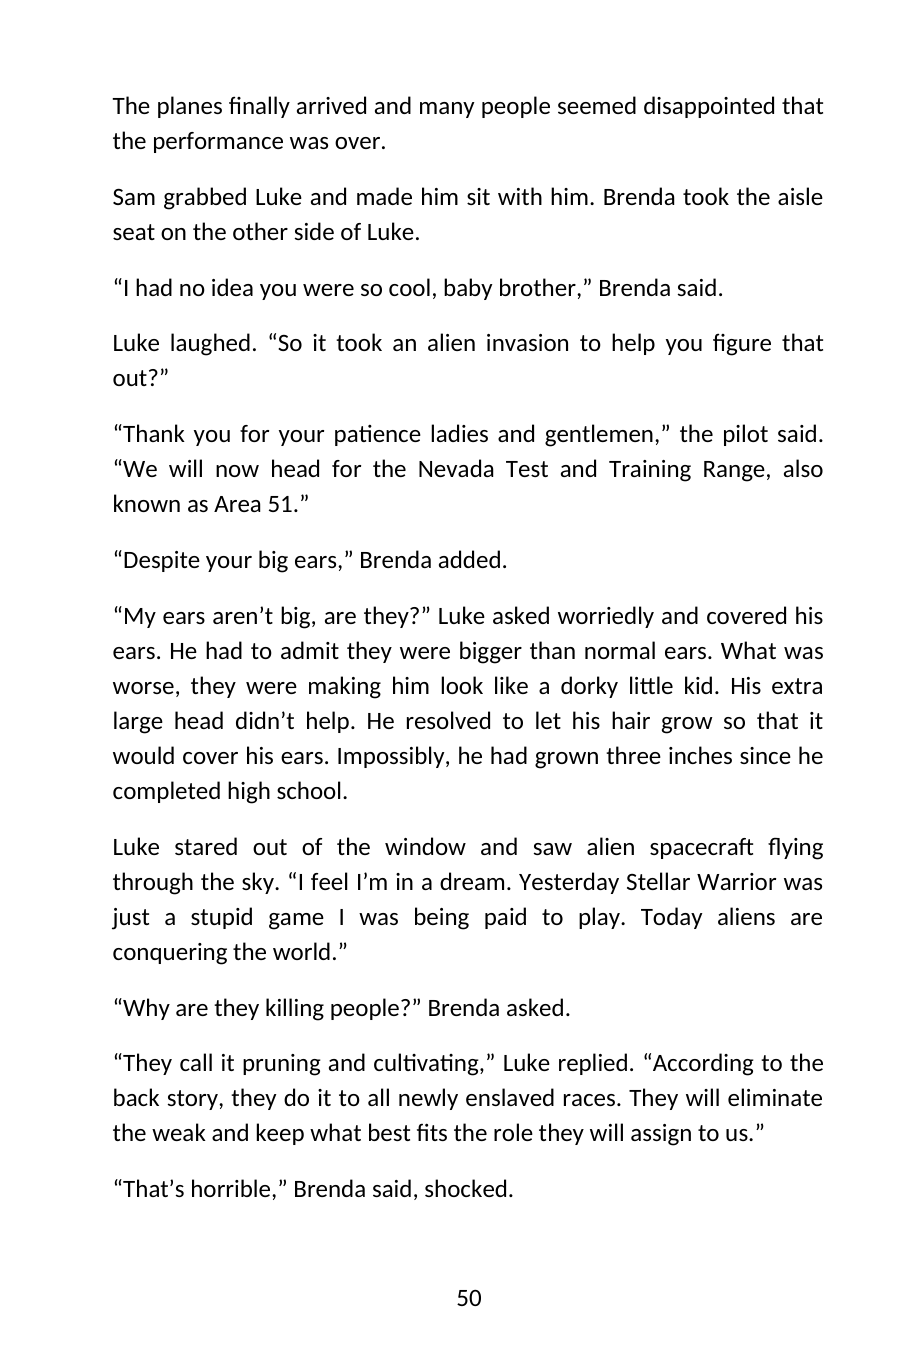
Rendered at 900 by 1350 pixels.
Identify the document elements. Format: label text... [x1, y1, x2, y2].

text The planes finally arrived and many people seemed disappointed that the performance was over. [112, 90, 825, 156]
text “Thank you for your patience ladies and gentlemen,” the pilot said. “We will now head for the Nevada Test and Training Range, also known as Area 51.” [112, 418, 825, 519]
text “I had no idea you were so cool, baby brother,” Brenda said. [112, 272, 825, 302]
text “Despite your big ears,” Brenda added. [112, 544, 825, 575]
text “Why are they killing people?” Brenda asked. [112, 992, 825, 1022]
text “They call it pruning and cultivating,” Luke replied. “According to the back story, they do it to all newly enslaved races. They will eliminate the weak and keep what best fits the role they will assign to us.” [112, 1047, 825, 1148]
text “That’s horrible,” Brenda said, shocked. [112, 1173, 825, 1204]
text Luke laughed. “So it took an alien invasion to help you figure that out?” [112, 327, 825, 393]
text Luke stared out of the window and saw alien spacecraft flying through the sky. “I feel I’m in a dream. Yesterday Stellar Warrior was just a stupid game I was being paid to play. Today aliens are conquering the world.” [112, 831, 825, 966]
text Sam grabbed Luke and made him sit with him. Brenda took the aisle seat on the other side of Luke. [112, 181, 825, 246]
text “My ears aren’t big, are they?” Luke asked worriedly and covered his ears. He had to admit they were bigger than normal ears. What was worse, they were making him look like a dorky little kid. His extra large head didn’t help. He resolved to let his hair grow so that it would cover his ears. Impossibly, he had grown three inches since he completed high school. [112, 600, 825, 806]
